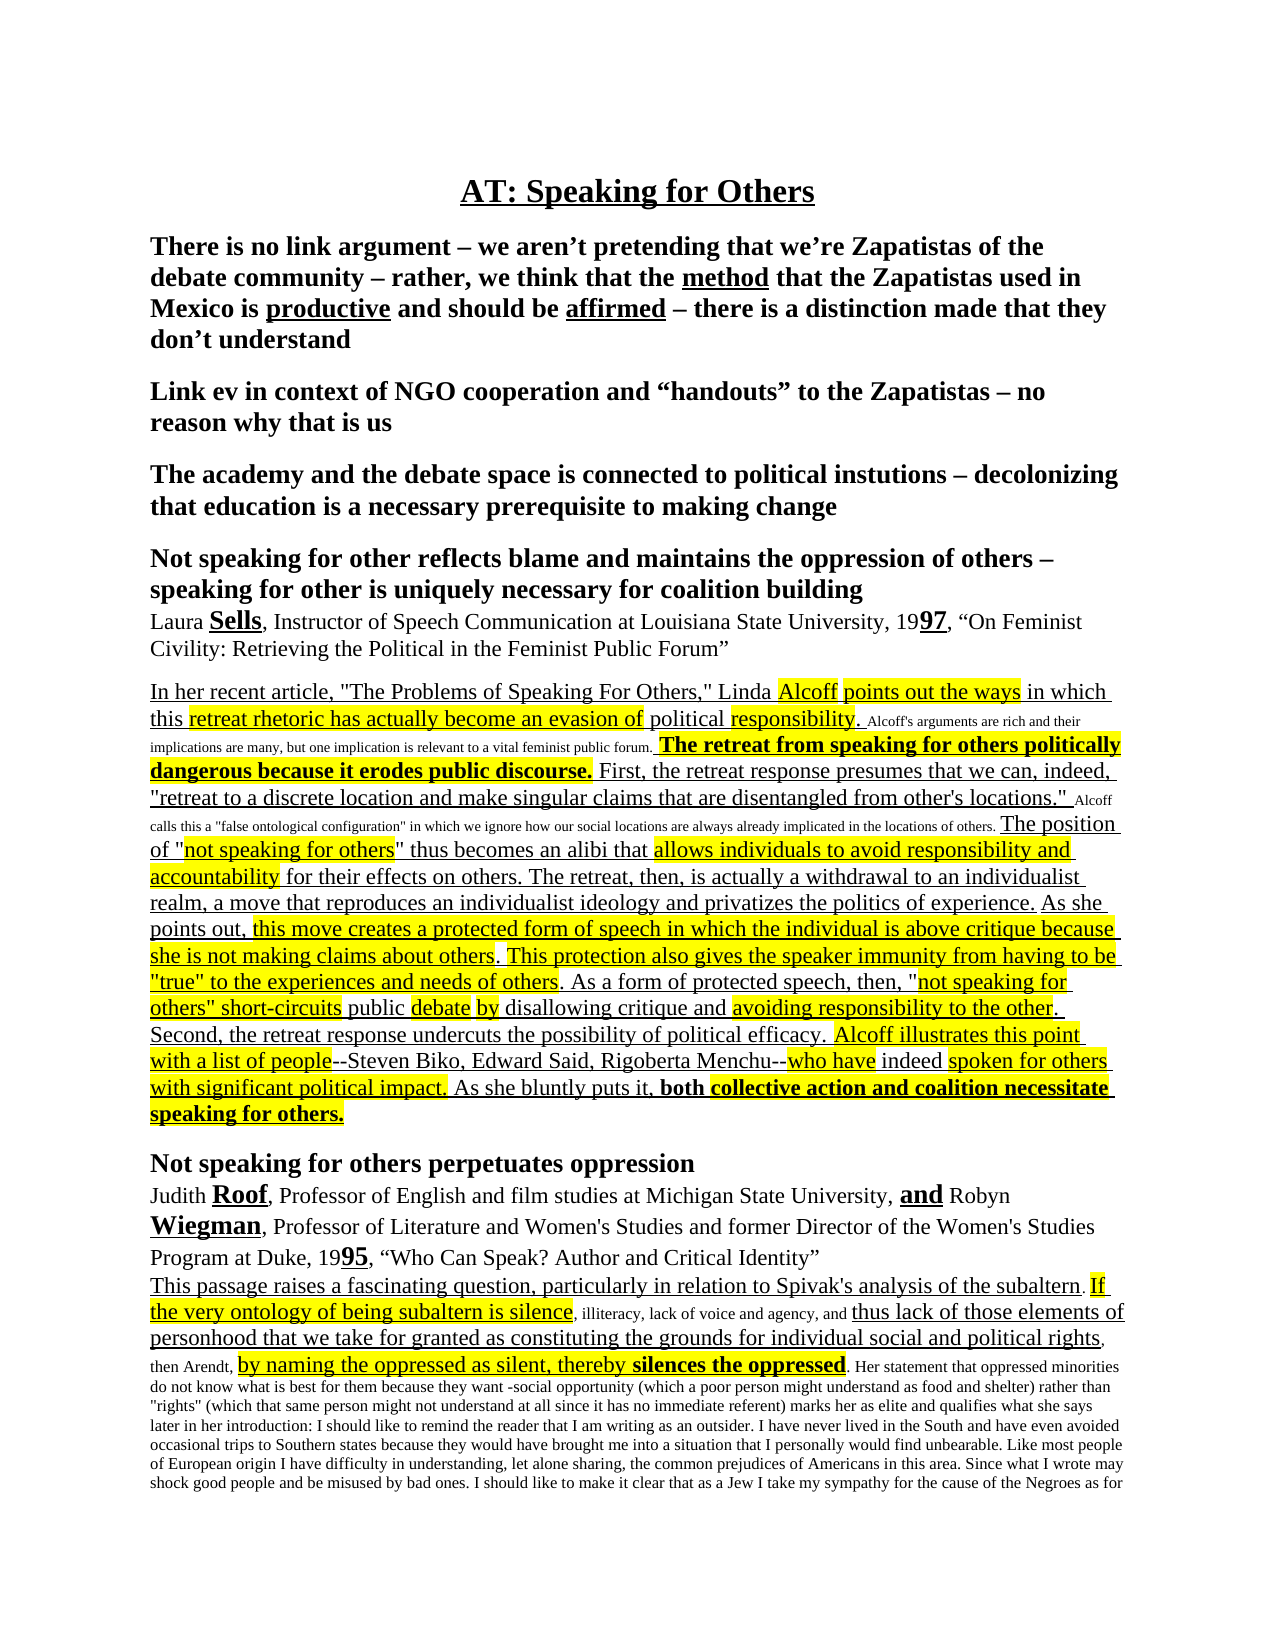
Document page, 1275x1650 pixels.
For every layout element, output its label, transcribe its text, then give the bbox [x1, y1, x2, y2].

text In her recent article, "The Problems of Speaking For Others," Linda Alcoff points out the ways in which this retreat rhetoric has actually become an evasion of political responsibility. Alcoff's arguments are rich and their implications are many, but one implication is relevant to a vital feminist public forum. The retreat from speaking for others politically dangerous because it erodes public discourse. First, the retreat response presumes that we can, indeed, "retreat to a discrete location and make singular claims that are disentangled from other's locations." Alcoff calls this a "false ontological configuration" in which we ignore how our social locations are always already implicated in the locations of others. The position of "not speaking for others" thus becomes an alibi that allows individuals to avoid responsibility and accountability for their effects on others. The retreat, then, is actually a withdrawal to an individualist realm, a move that reproduces an individualist ideology and privatizes the politics of experience. As she points out, this move creates a protected form of speech in which the individual is above critique because she is not making claims about others. This protection also gives the speaker immunity from having to be "true" to the experiences and needs of others. As a form of protected speech, then, "not speaking for others" short-circuits public debate by disallowing critique and avoiding responsibility to the other. Second, the retreat response undercuts the possibility of political efficacy. Alcoff illustrates this point with a list of people--Steven Biko, Edward Said, Rigoberta Menchu--who have indeed spoken for others with significant political impact. As she bluntly puts it, both collective action and coalition necessitate speaking for others. [150, 661, 1125, 1126]
subtitle Not speaking for others perpetuates oppression [150, 1147, 1125, 1178]
text Laura Sells, Instructor of Speech Communication at Louisiana State University, 1997, “On Feminist Civility: Retrieving the Political in the Feminist Public Forum” [150, 604, 1125, 661]
subtitle Not speaking for other reflects blame and maintains the oppression of others – speaking for other is uniquely necessary for coalition building [150, 542, 1125, 604]
subtitle There is no link argument – we aren’t pretending that we’re Zapatistas of the debate community – rather, we think that the method that the Zapatistas used in Mexico is productive and should be affirmed – there is a distinction made that they don’t understand [150, 230, 1125, 354]
subtitle The academy and the debate space is connected to political instutions – decolonizing that education is a necessary prerequisite to making change [150, 458, 1125, 521]
subtitle AT: Speaking for Others [150, 171, 1125, 209]
subtitle Link ev in context of NGO cooperation and “handouts” to the Zapatistas – no reason why that is us [150, 375, 1125, 438]
text Judith Roof, Professor of English and film studies at Michigan State University, and Robyn Wiegman, Professor of Literature and Women's Studies and former Director of the Women's Studies Program at Duke, 1995, “Who Can Speak? Author and Critical Identity” [150, 1178, 1125, 1272]
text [150, 1272, 1125, 1492]
